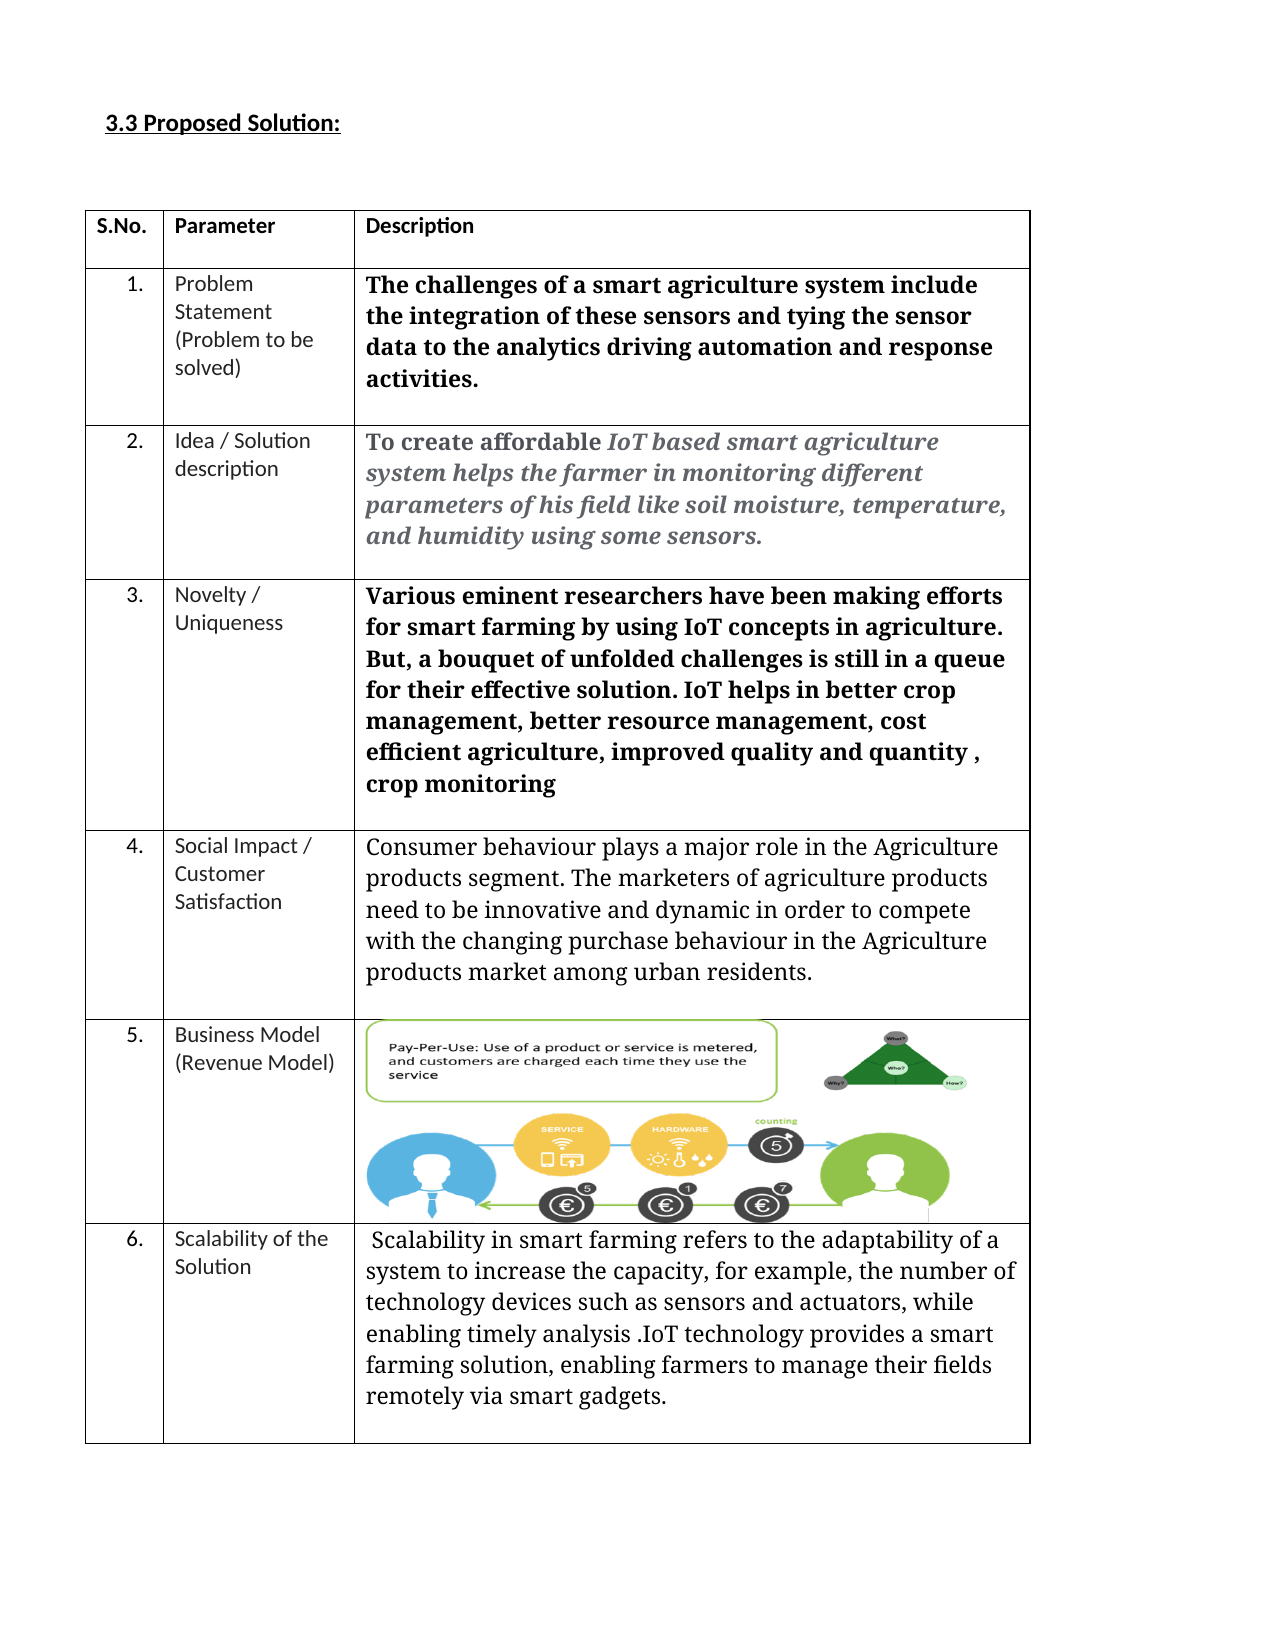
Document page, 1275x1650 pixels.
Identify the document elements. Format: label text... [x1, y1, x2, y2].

table_cell [86, 1020, 163, 1223]
table_cell Problem Statement (Problem to be solved) [164, 269, 354, 425]
table_cell Novelty / Uniqueness [164, 580, 354, 830]
table_cell [86, 426, 163, 579]
table_cell [86, 580, 163, 830]
subtitle Proposed Solution: [105, 107, 1246, 137]
table_cell The challenges of a smart agriculture system include the integration of these sensors and tying the sensor data to the analytics driving automation and response activities. [355, 269, 1029, 425]
table_cell Consumer behaviour plays a major role in the Agriculture products segment. The marketers of agriculture products need to be innovative and dynamic in order to compete with the changing purchase behaviour in the Agriculture products market among urban residents. [355, 831, 1029, 1019]
picture [365, 1019, 1018, 1223]
table_cell [1018, 1020, 1029, 1223]
table_cell Scalability of the Solution [164, 1224, 354, 1443]
table_cell Scalability in smart farming refers to the adaptability of a system to increase the capacity, for example, the number of technology devices such as sensors and actuators, while enabling timely analysis .IoT technology provides a smart farming solution, enabling farmers to manage their fields remotely via smart gadgets. [355, 1224, 1029, 1443]
table_cell Business Model (Revenue Model) [164, 1020, 354, 1223]
table_cell [86, 831, 163, 1019]
table_cell To create affordable IoT based smart agriculture system helps the farmer in monitoring different parameters of his field like soil moisture, temperature, and humidity using some sensors. [355, 426, 1029, 579]
table_cell [86, 1224, 163, 1443]
table_cell [355, 1020, 365, 1223]
table_cell Various eminent researchers have been making efforts for smart farming by using IoT concepts in agriculture. But, a bouquet of unfolded challenges is still in a queue for their effective solution. IoT helps in better crop management, better resource management, cost efficient agriculture, improved quality and quantity , crop monitoring [355, 580, 1029, 830]
table_cell Idea / Solution description [164, 426, 354, 579]
table_header Description [355, 211, 1029, 268]
table_cell Social Impact / Customer Satisfaction [164, 831, 354, 1019]
table_header Parameter [164, 211, 354, 268]
table_header S.No. [86, 211, 163, 268]
table_cell [86, 269, 163, 425]
